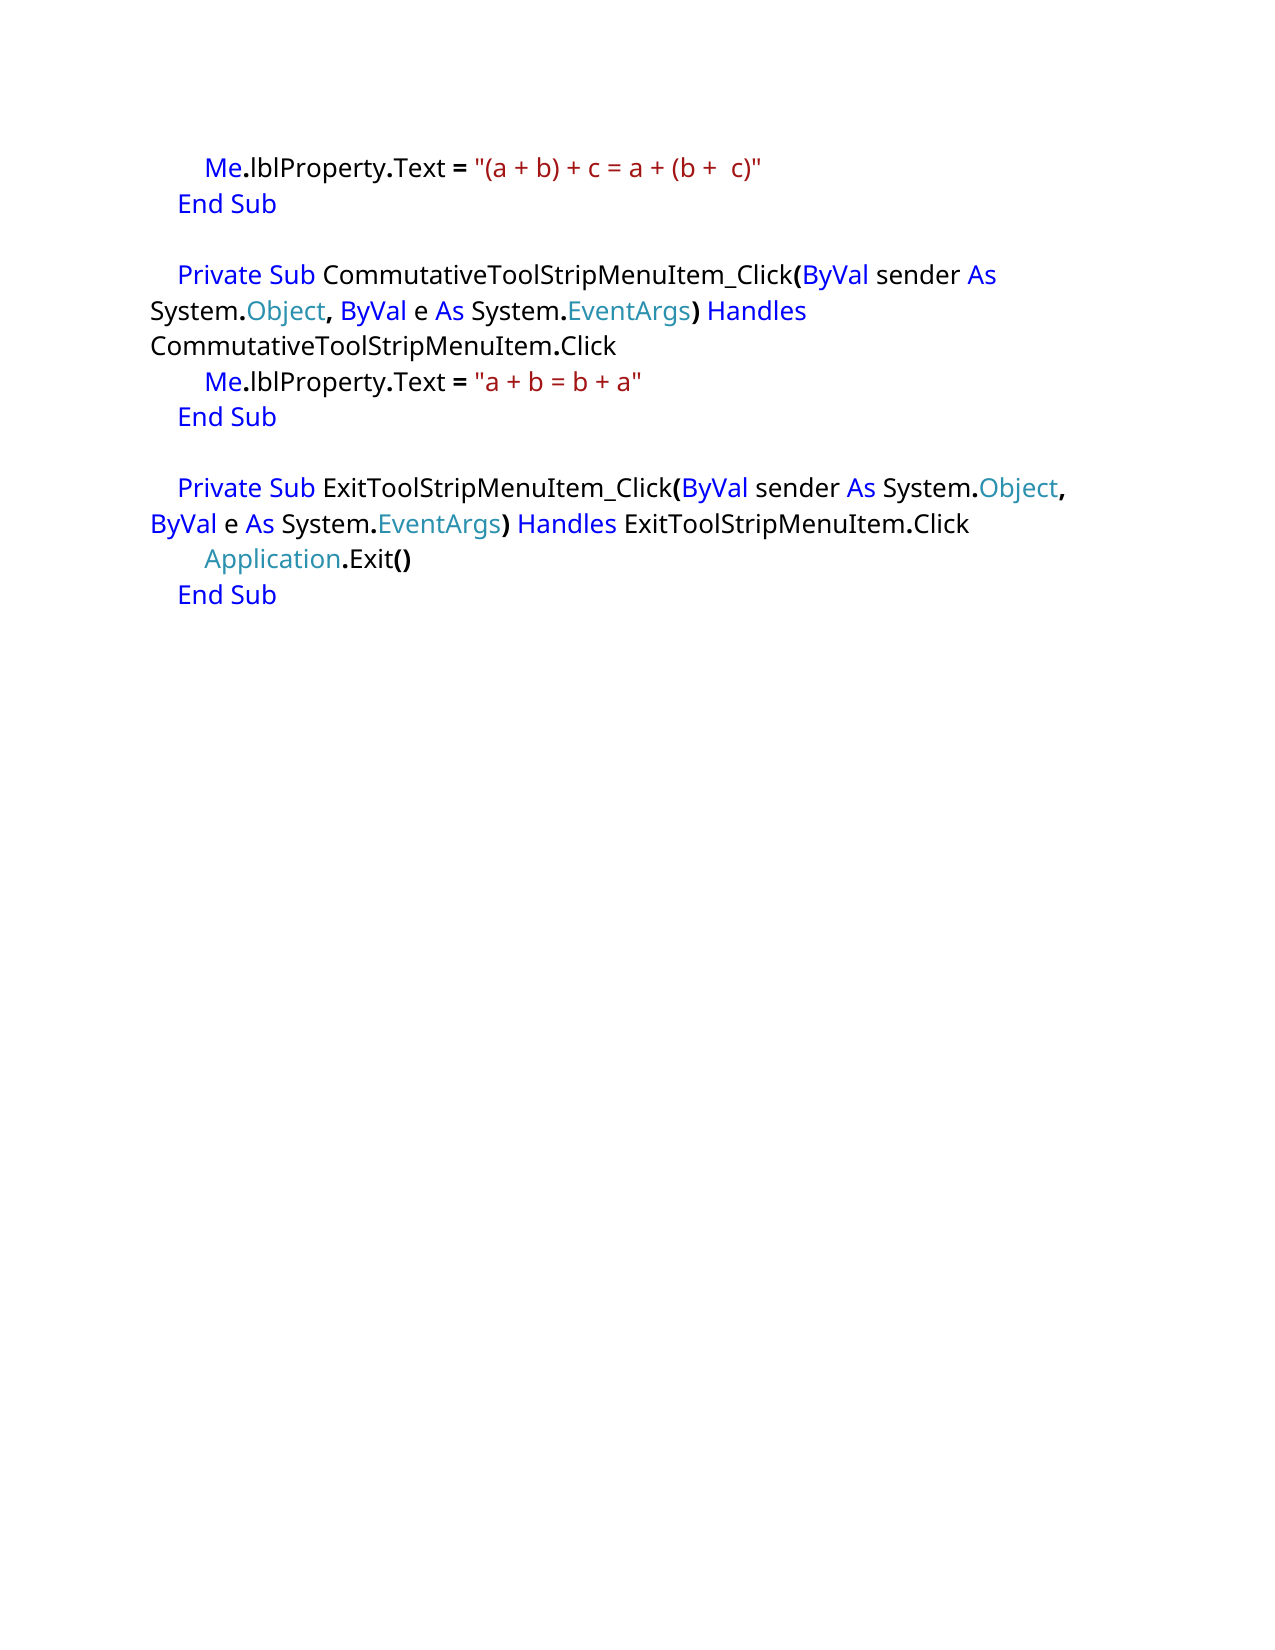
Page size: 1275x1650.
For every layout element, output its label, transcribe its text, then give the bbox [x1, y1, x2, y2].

text Application.Exit() [150, 541, 1125, 576]
text Me.lblProperty.Text = "(a + b) + c = a + (b + c)" [150, 150, 1125, 186]
text Private Sub CommutativeToolStripMenuItem_Click(ByVal sender As System.Object, ByVal e As System.EventArgs) Handles CommutativeToolStripMenuItem.Click [150, 257, 1125, 363]
text End Sub [150, 576, 1125, 612]
text Private Sub ExitToolStripMenuItem_Click(ByVal sender As System.Object, ByVal e As System.EventArgs) Handles ExitToolStripMenuItem.Click [150, 470, 1125, 541]
text End Sub [150, 399, 1125, 434]
text Me.lblProperty.Text = "a + b = b + a" [150, 363, 1125, 399]
text End Sub [150, 186, 1125, 221]
